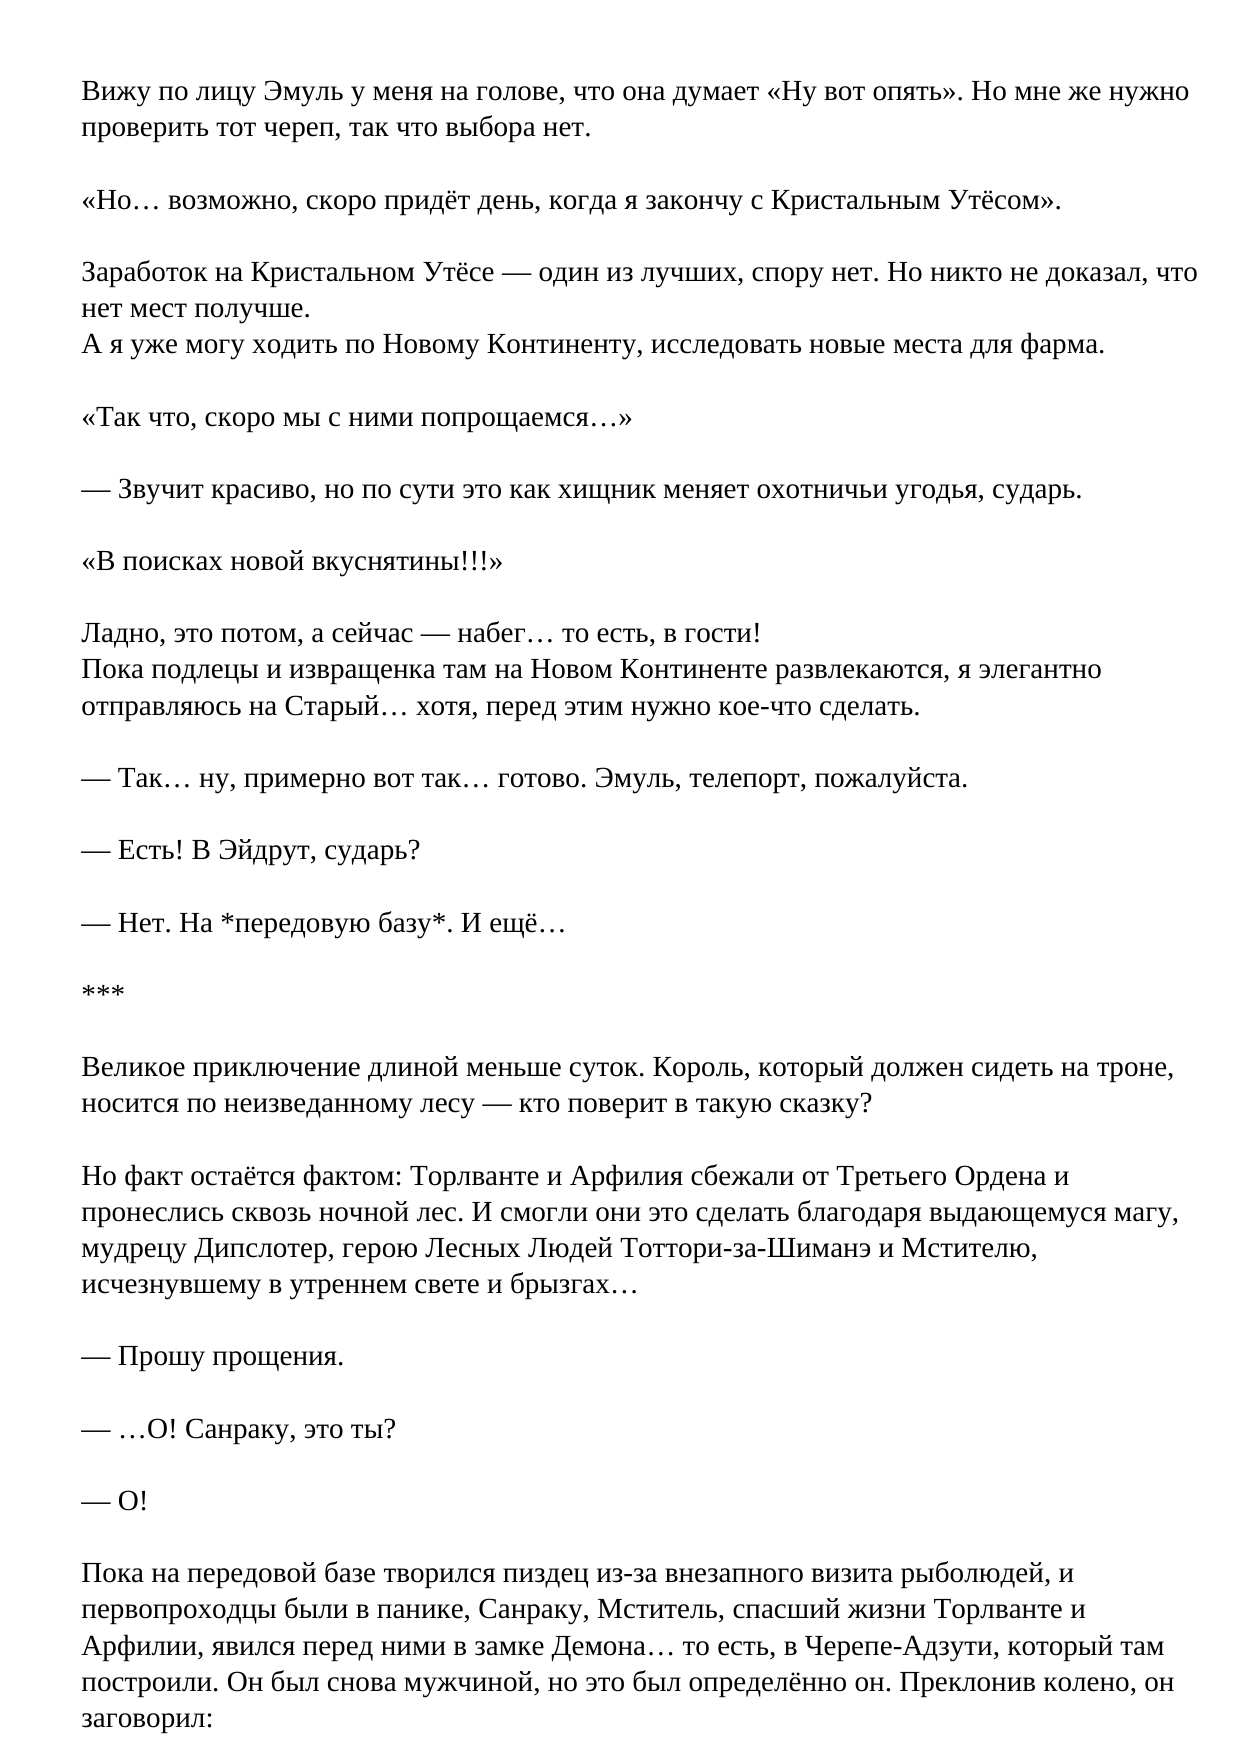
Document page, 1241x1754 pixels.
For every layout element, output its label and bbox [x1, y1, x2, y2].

text [81, 37, 1215, 1733]
